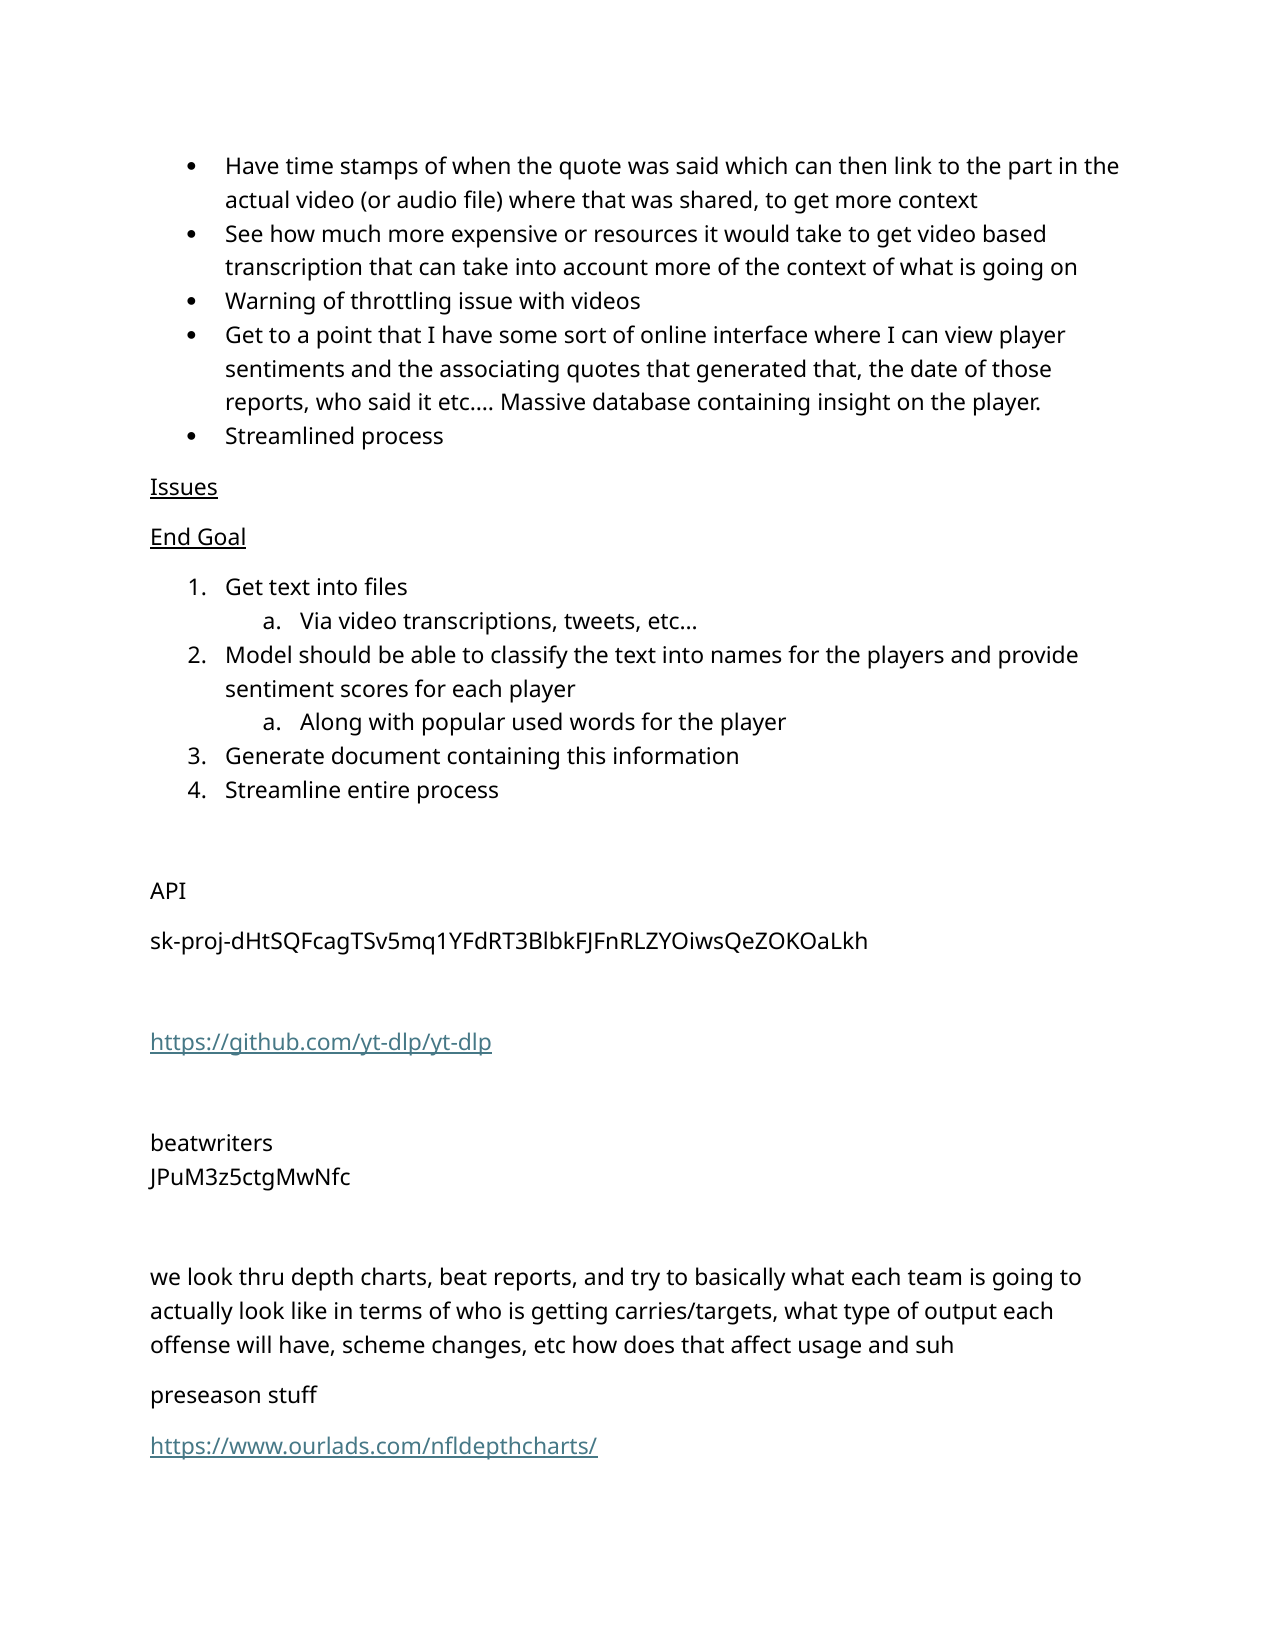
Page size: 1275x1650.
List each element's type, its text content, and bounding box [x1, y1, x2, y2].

list Model should be able to classify the text into names for the players and provide sentiment scores for each player [187, 639, 1125, 704]
list Generate document containing this information [187, 740, 1125, 771]
text we look thru depth charts, beat reports, and try to basically what each team is going to actually look like in terms of who is getting carries/targets, what type of output each offense will have, scheme changes, etc how does that affect usage and suh [150, 1261, 1125, 1360]
list Get to a point that I have some sort of online interface where I can view player sentiments and the associating quotes that generated that, the date of those reports, who said it etc…. Massive database containing insight on the player. [187, 319, 1125, 417]
list Warning of throttling issue with videos [187, 285, 1125, 316]
text End Goal [150, 521, 1125, 552]
text Issues [150, 470, 1125, 502]
list Along with popular used words for the player [262, 706, 1125, 737]
list Via video transcriptions, tweets, etc… [262, 605, 1125, 636]
text sk-proj-dHtSQFcagTSv5mq1YFdRT3BlbkFJFnRLZYOiwsQeZOKOaLkh [150, 925, 1125, 956]
text preseason stuff [150, 1379, 1125, 1410]
list See how much more expensive or resources it would take to get video based transcription that can take into account more of the context of what is going on [187, 217, 1125, 282]
list Streamlined process [187, 420, 1125, 451]
list Streamline entire process [187, 774, 1125, 805]
text https://github.com/yt-dlp/yt-dlp [150, 1026, 1125, 1057]
text https://www.ourlads.com/nfldepthcharts/ [150, 1429, 1125, 1461]
list Get text into files [187, 571, 1125, 602]
text beatwriters JPuM3z5ctgMwNfc [150, 1127, 1125, 1192]
list Have time stamps of when the quote was said which can then link to the part in the actual video (or audio file) where that was shared, to get more context [187, 150, 1125, 215]
text API [150, 874, 1125, 906]
